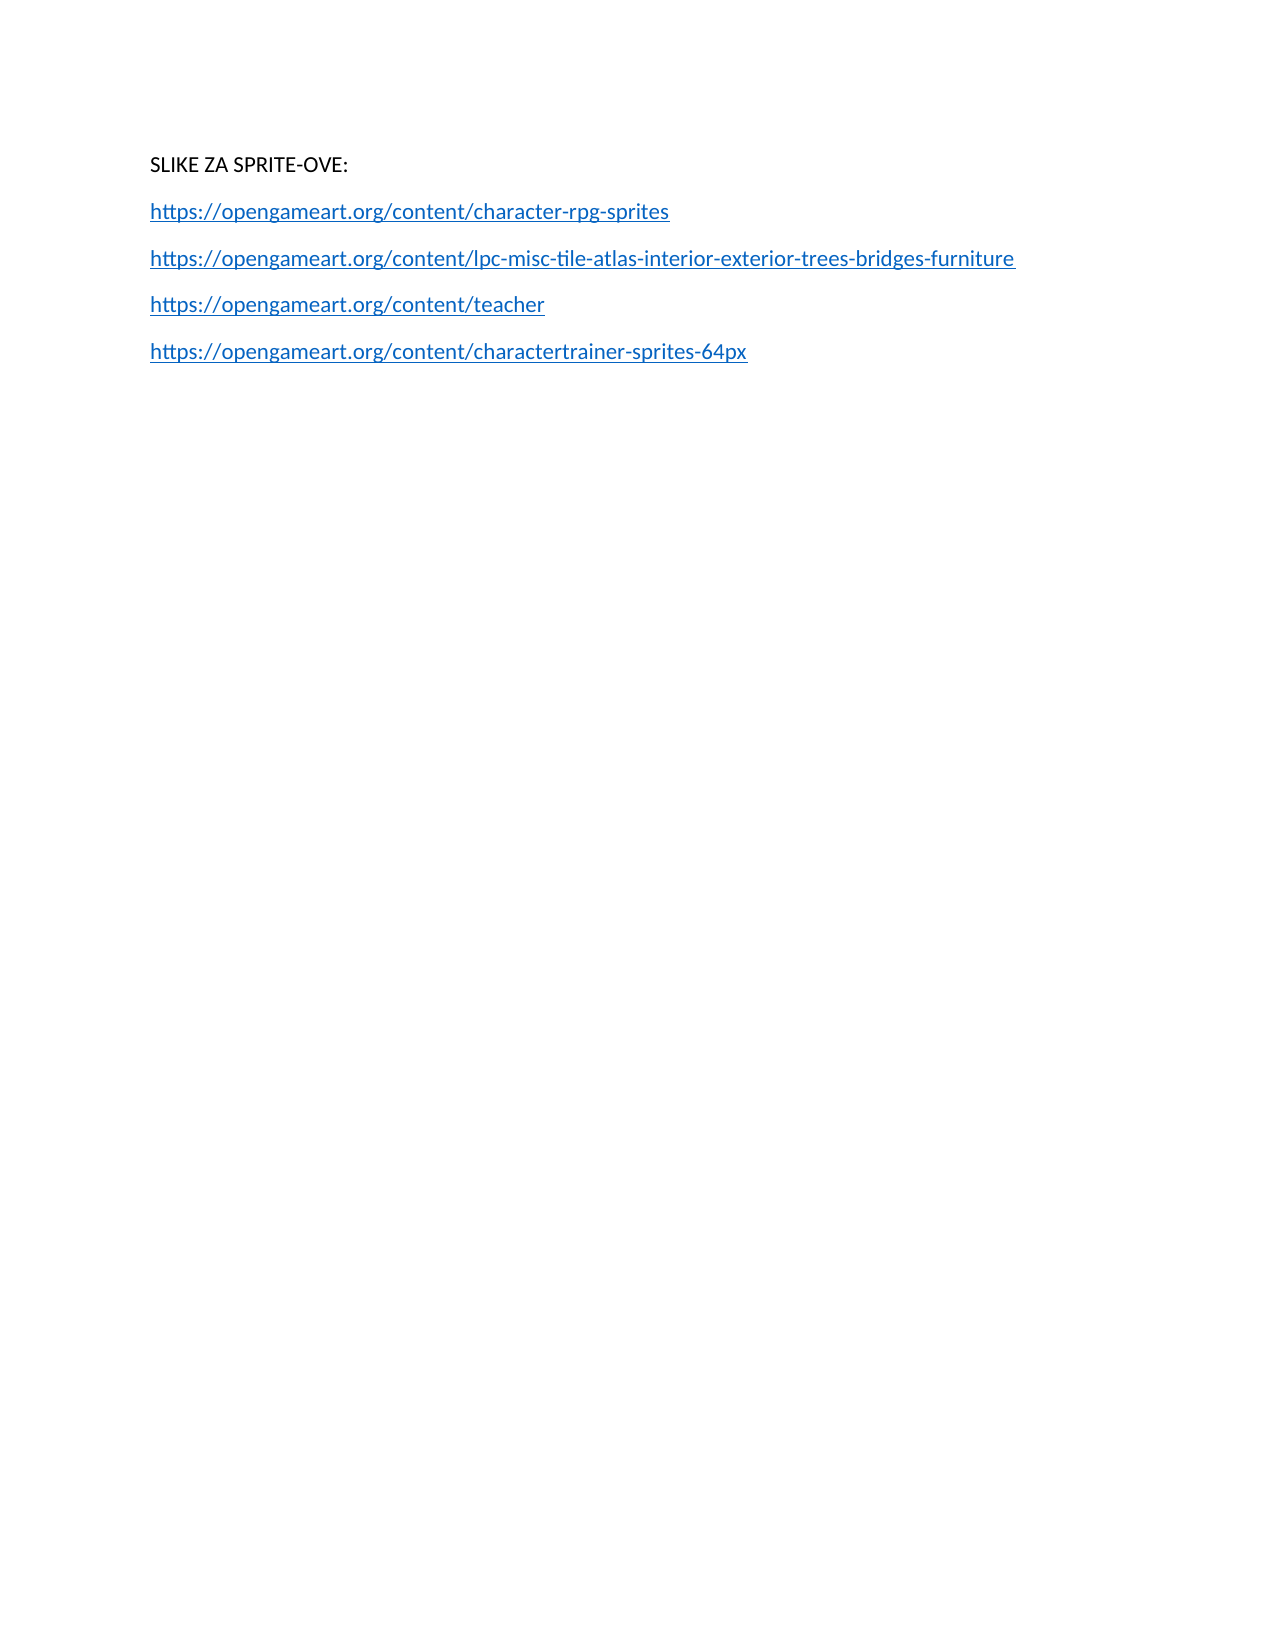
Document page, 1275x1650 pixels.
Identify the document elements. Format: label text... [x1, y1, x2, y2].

text https://opengameart.org/content/lpc-misc-tile-atlas-interior-exterior-trees-bridges-furniture [150, 244, 1125, 272]
text https://opengameart.org/content/teacher [150, 291, 1125, 319]
text https://opengameart.org/content/character-rpg-sprites [150, 197, 1125, 225]
text https://opengameart.org/content/charactertrainer-sprites-64px [150, 337, 1125, 366]
text SLIKE ZA SPRITE-OVE: [150, 150, 1125, 178]
